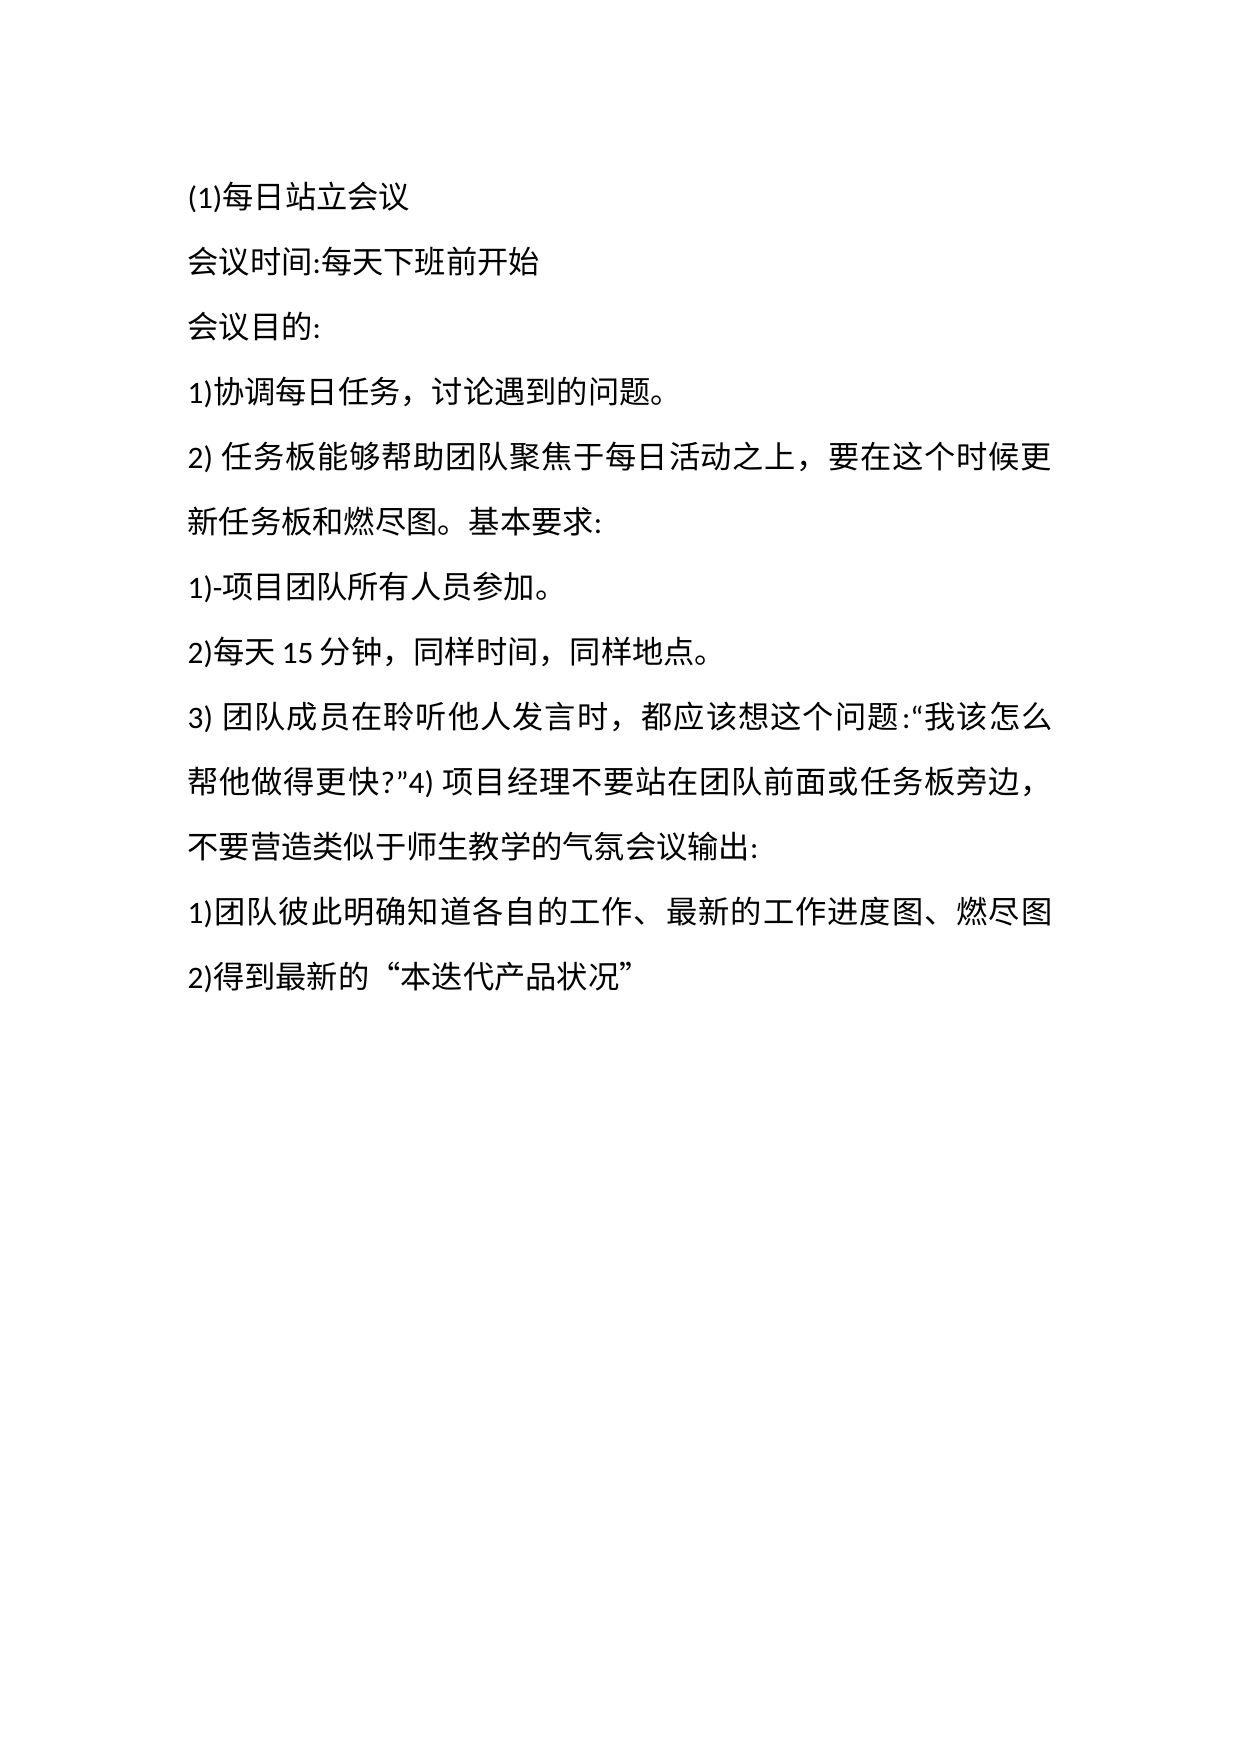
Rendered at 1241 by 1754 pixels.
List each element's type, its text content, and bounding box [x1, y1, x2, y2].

list (1)每日站立会议 [187, 162, 1053, 227]
list 3) 团队成员在聆听他人发言时，都应该想这个问题:“我该怎么帮他做得更快?”4) 项目经理不要站在团队前面或任务板旁边，不要营造类似于师生教学的气氛会议输出: [187, 682, 1053, 877]
list 会议时间:每天下班前开始 [187, 227, 1053, 292]
list 1)-项目团队所有人员参加。 [187, 552, 1053, 617]
list 2) 任务板能够帮助团队聚焦于每日活动之上，要在这个时候更新任务板和燃尽图。基本要求: [187, 422, 1053, 552]
list 2)每天15分钟，同样时间，同样地点。 [187, 617, 1053, 682]
list 1)团队彼此明确知道各自的工作、最新的工作进度图、燃尽图2)得到最新的“本迭代产品状况” [187, 877, 1053, 1007]
list 1)协调每日任务，讨论遇到的问题。 [187, 357, 1053, 422]
list 会议目的: [187, 292, 1053, 357]
